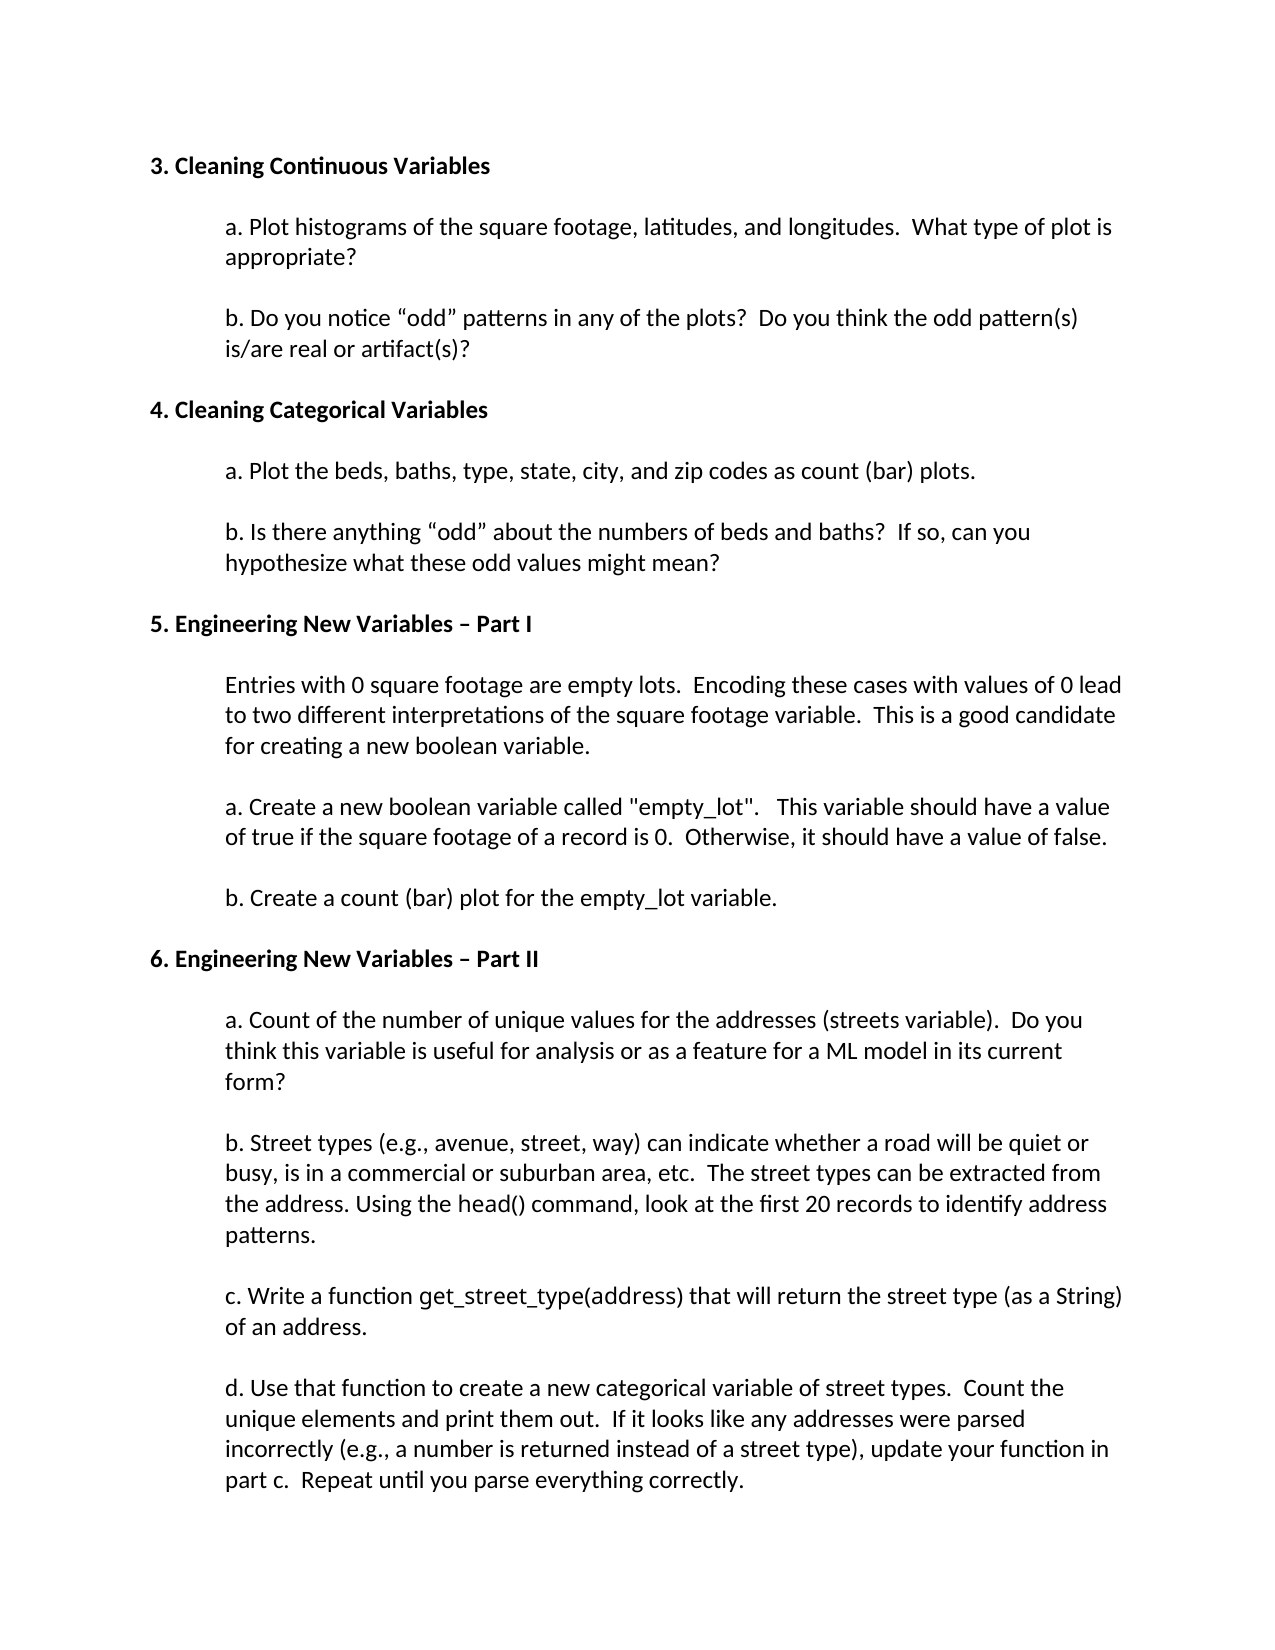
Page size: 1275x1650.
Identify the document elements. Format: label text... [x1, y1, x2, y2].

text b. Is there anything “odd” about the numbers of beds and baths? If so, can you hypothesize what these odd values might mean? [225, 516, 1125, 577]
text a. Plot the beds, baths, type, state, city, and zip codes as count (bar) plots. [225, 455, 1125, 486]
text d. Use that function to create a new categorical variable of street types. Count the unique elements and print them out. If it looks like any addresses were parsed incorrectly (e.g., a number is returned instead of a street type), update your function in part c. Repeat until you parse everything correctly. [225, 1372, 1125, 1494]
text 3. Cleaning Continuous Variables [150, 150, 1125, 181]
text a. Create a new boolean variable called "empty_lot". This variable should have a value of true if the square footage of a record is 0. Otherwise, it should have a value of false. [225, 791, 1125, 852]
text b. Create a count (bar) plot for the empty_lot variable. [225, 882, 1125, 913]
text Entries with 0 square footage are empty lots. Encoding these cases with values of 0 lead to two different interpretations of the square footage variable. This is a good candidate for creating a new boolean variable. [225, 669, 1125, 760]
text a. Count of the number of unique values for the addresses (streets variable). Do you think this variable is useful for analysis or as a feature for a ML model in its current form? [225, 1004, 1125, 1096]
text b. Street types (e.g., avenue, street, way) can indicate whether a road will be quiet or busy, is in a commercial or suburban area, etc. The street types can be extracted from the address. Using the head() command, look at the first 20 records to identify address patterns. [225, 1127, 1125, 1249]
text 5. Engineering New Variables – Part I [150, 608, 1125, 638]
text c. Write a function get_street_type(address) that will return the street type (as a String) of an address. [225, 1280, 1125, 1342]
text b. Do you notice “odd” patterns in any of the plots? Do you think the odd pattern(s) is/are real or artifact(s)? [225, 303, 1125, 364]
text a. Plot histograms of the square footage, latitudes, and longitudes. What type of plot is appropriate? [225, 211, 1125, 272]
text 6. Engineering New Variables – Part II [150, 943, 1125, 974]
text 4. Cleaning Categorical Variables [150, 394, 1125, 425]
